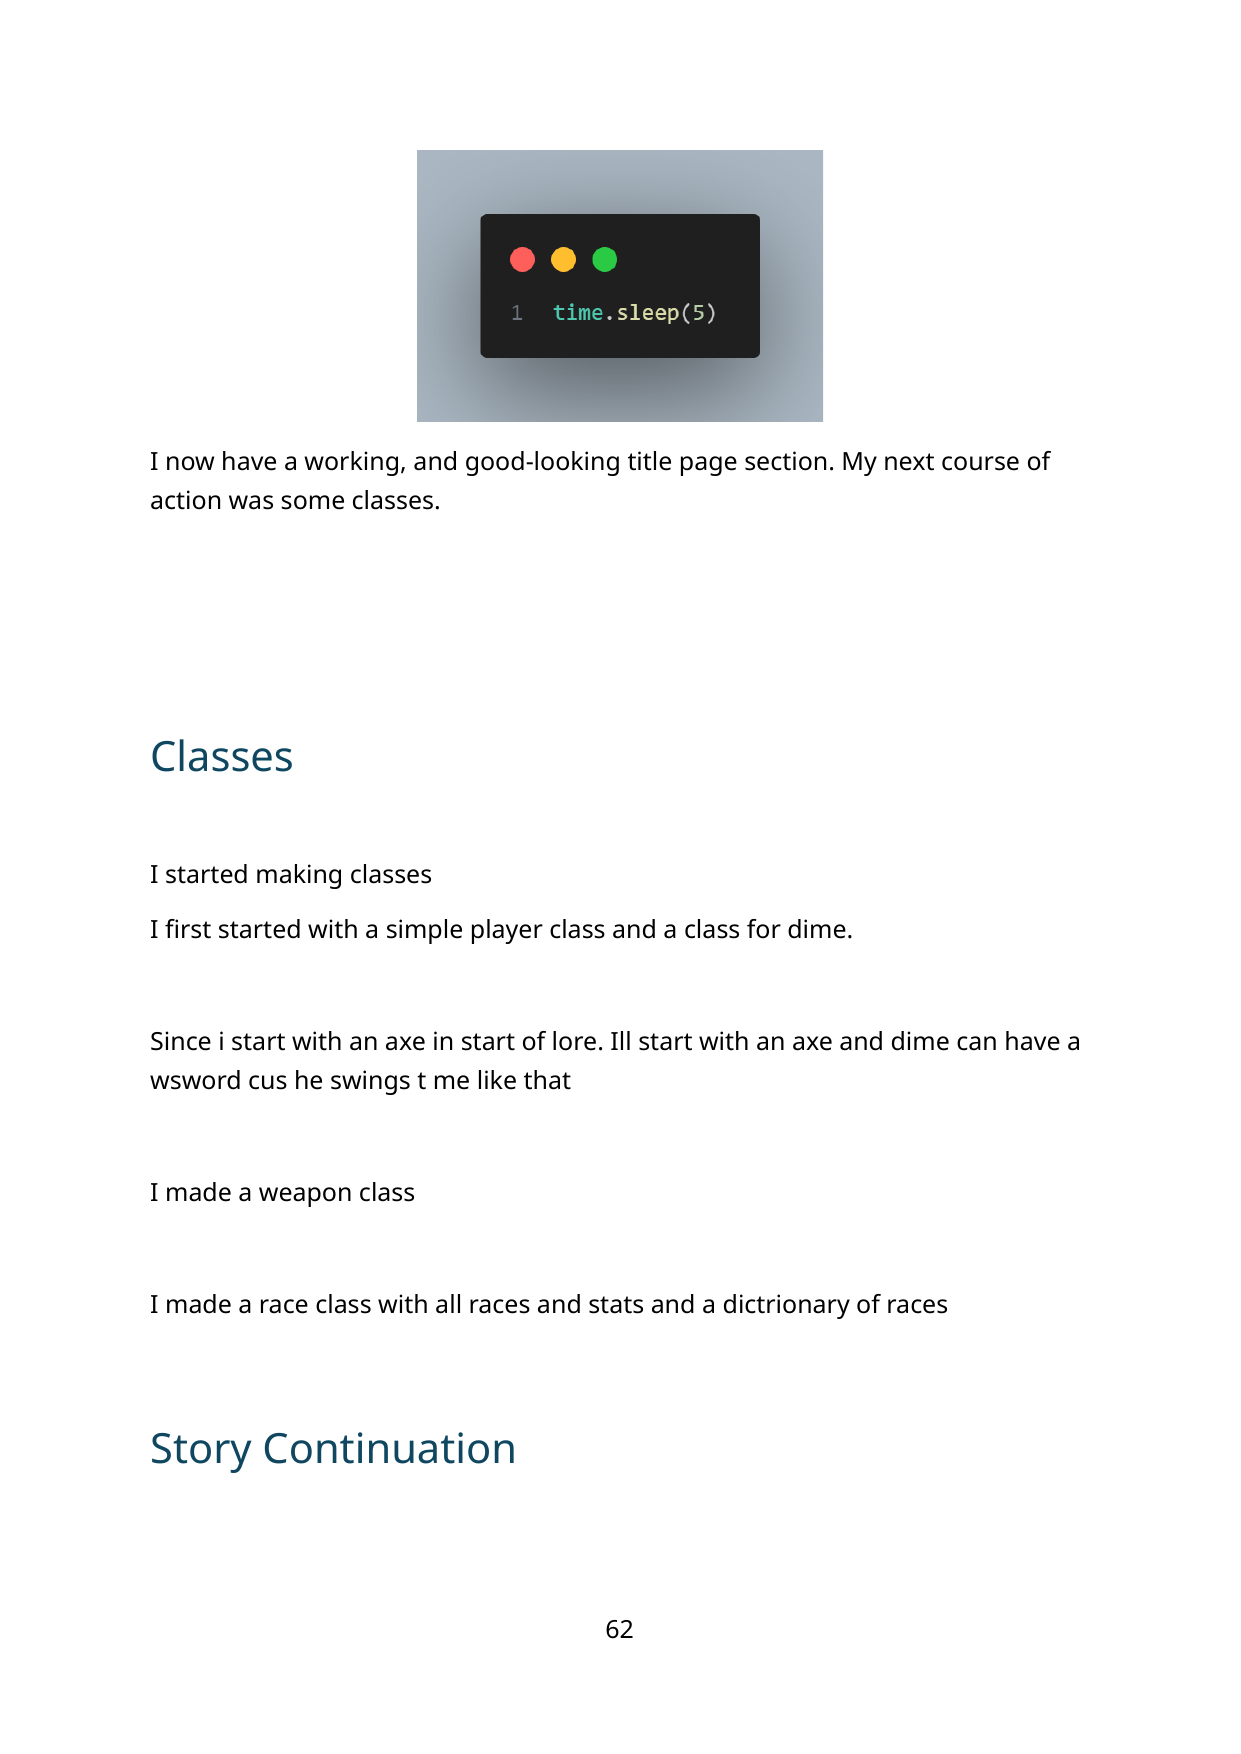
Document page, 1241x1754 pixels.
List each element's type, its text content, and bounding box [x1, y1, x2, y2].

subtitle Story Continuation [150, 1419, 1090, 1476]
text I made a weapon class [150, 1175, 1090, 1209]
text I now have a working, and good-looking title page section. My next course of action was some classes. [150, 444, 1090, 517]
text I started making classes [150, 856, 1090, 890]
text Since i start with an axe in start of lore. Ill start with an axe and dime can have a wsword cus he swings t me like that [150, 1024, 1090, 1097]
text I made a race class with all races and stats and a dictrionary of races [150, 1286, 1090, 1320]
picture [417, 150, 824, 422]
text I first started with a simple player class and a class for dime. [150, 912, 1090, 946]
subtitle Classes [150, 727, 1090, 784]
